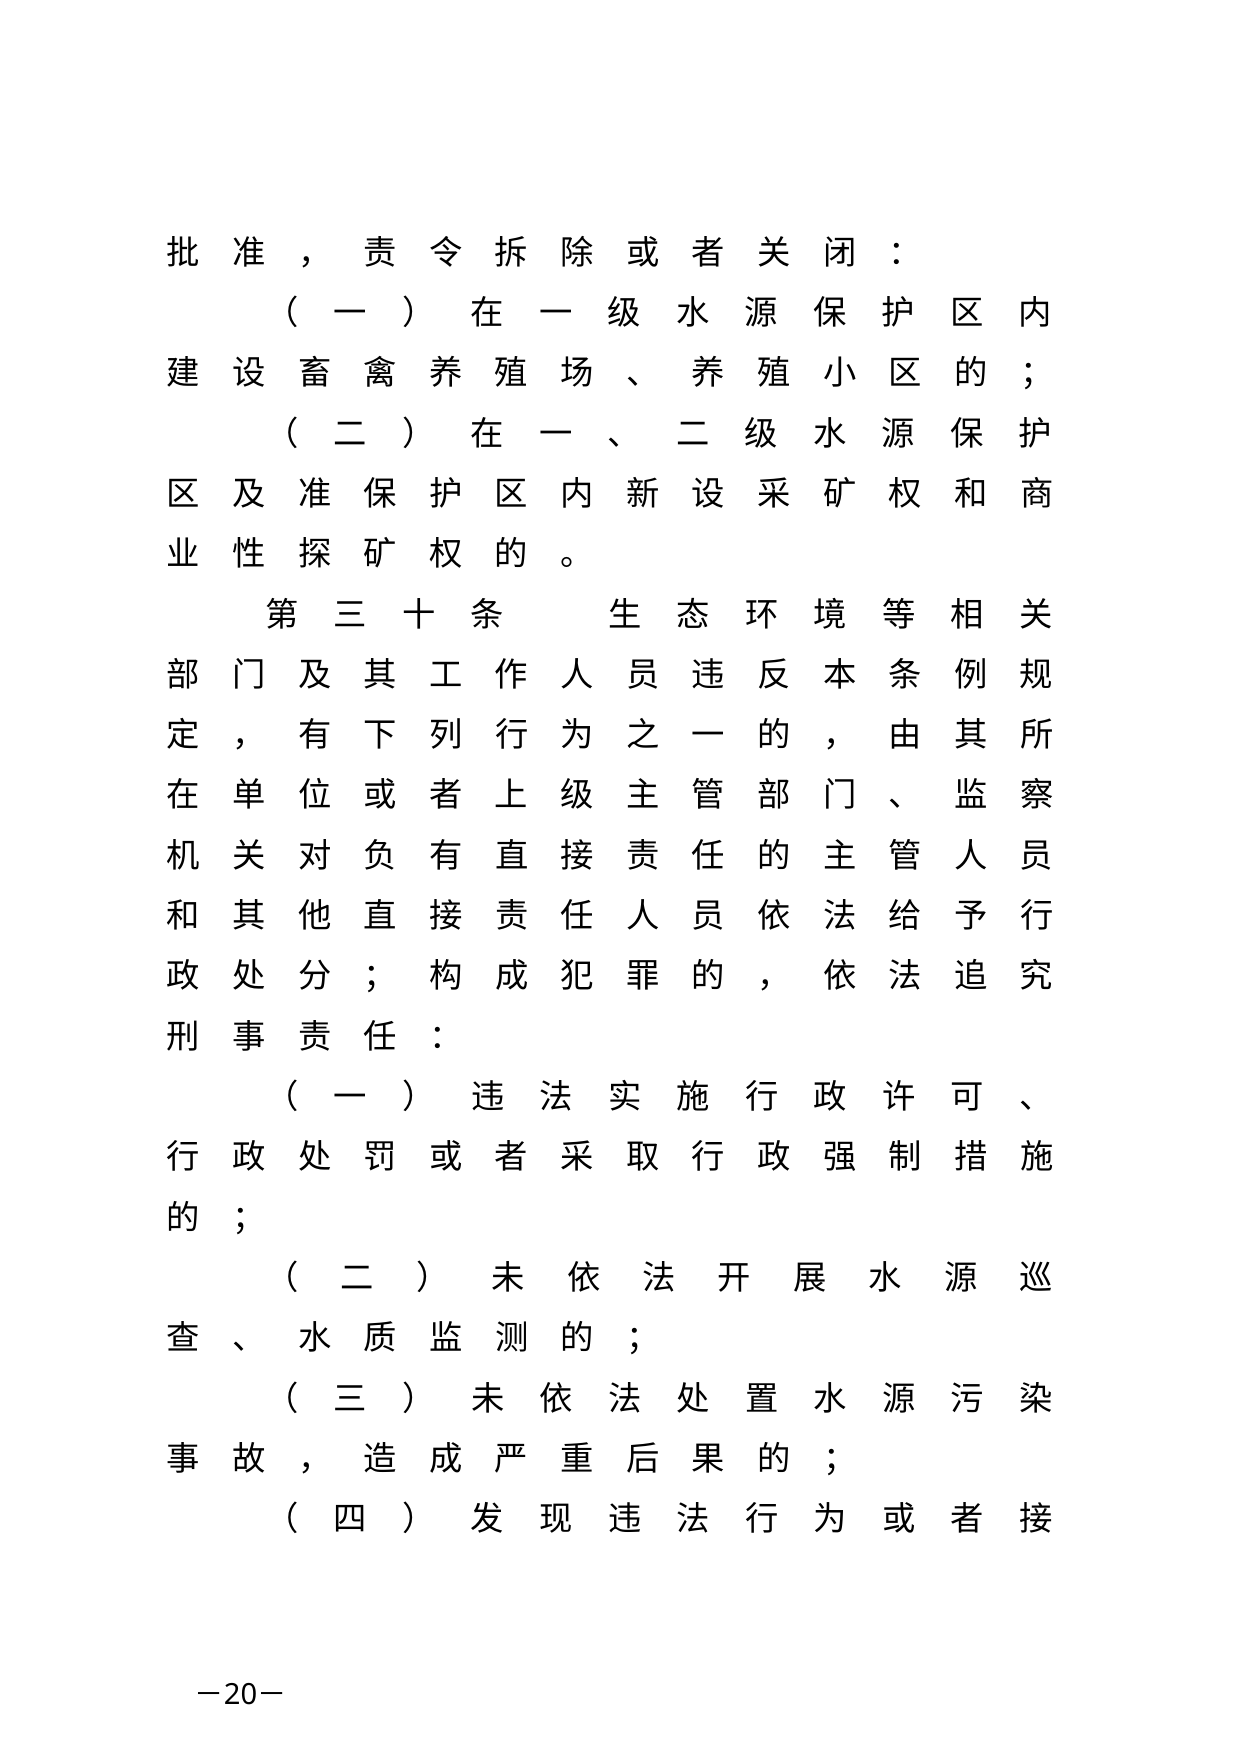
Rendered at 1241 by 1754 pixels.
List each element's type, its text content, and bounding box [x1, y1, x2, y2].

text （三）未依法处置水源污染事故，造成严重后果的； [167, 1365, 1085, 1486]
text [167, 219, 1085, 280]
text （二）未依法开展水源巡查、水质监测的； [167, 1245, 1085, 1365]
text （二）在一、二级水源保护区及准保护区内新设采矿权和商业性探矿权的。 [167, 400, 1085, 581]
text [167, 1486, 1085, 1546]
text （一）违法实施行政许可、行政处罚或者采取行政强制措施的； [167, 1064, 1085, 1245]
text 第三十条 生态环境等相关部门及其工作人员违反本条例规定，有下列行为之一的，由其所在单位或者上级主管部门、监察机关对负有直接责任的主管人员和其他直接责任人员依法给予行政处分；构成犯罪的，依法追究刑事责任： [167, 581, 1085, 1064]
text （一）在一级水源保护区内建设畜禽养殖场、养殖小区的； [167, 280, 1085, 400]
